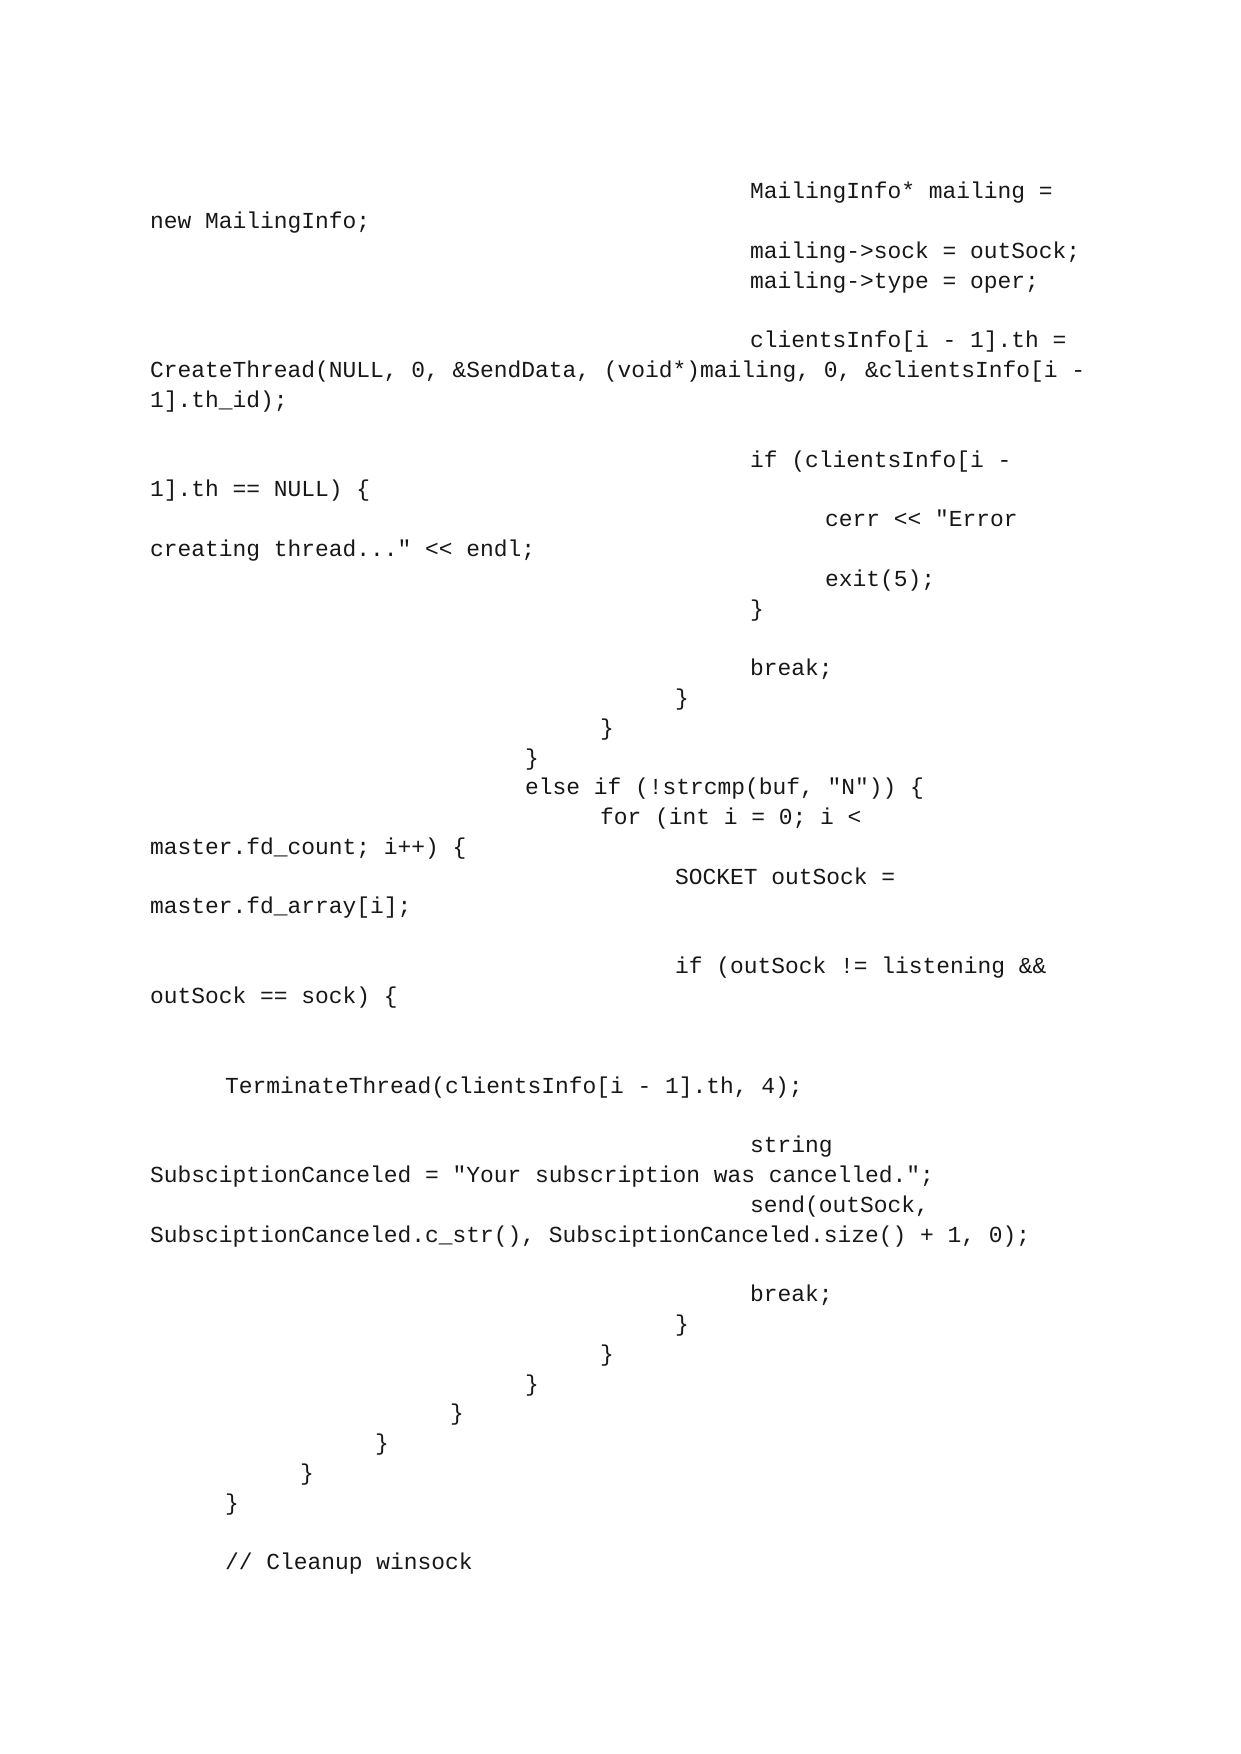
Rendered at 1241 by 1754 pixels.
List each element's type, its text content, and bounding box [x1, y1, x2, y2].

text } [150, 1342, 1090, 1368]
text } [150, 716, 1090, 742]
text exit(5); [150, 567, 1090, 593]
text } [150, 1402, 1090, 1428]
text mailing->type = oper; [150, 269, 1090, 295]
text string SubsciptionCanceled = "Your subscription was cancelled."; [150, 1133, 1090, 1189]
text } [150, 1312, 1090, 1338]
text } [150, 1431, 1090, 1457]
text break; [150, 656, 1090, 682]
text } [150, 1372, 1090, 1398]
text if (outSock != listening && outSock == sock) { [150, 954, 1090, 1010]
text if (clientsInfo[i - 1].th == NULL) { [150, 448, 1090, 504]
text break; [150, 1282, 1090, 1308]
text TerminateThread(clientsInfo[i - 1].th, 4); [150, 1044, 1090, 1100]
text cerr << "Error creating thread..." << endl; [150, 507, 1090, 563]
text MailingInfo* mailing = new MailingInfo; [150, 180, 1090, 236]
text clientsInfo[i - 1].th = CreateThread(NULL, 0, &SendData, (void*)mailing, 0, &clientsInfo[i - 1].th_id); [150, 329, 1090, 414]
text else if (!strcmp(buf, "N")) { [150, 776, 1090, 802]
text for (int i = 0; i < master.fd_count; i++) { [150, 805, 1090, 861]
text mailing->sock = outSock; [150, 239, 1090, 265]
text } [150, 746, 1090, 772]
text send(outSock, SubsciptionCanceled.c_str(), SubsciptionCanceled.size() + 1, 0); [150, 1193, 1090, 1249]
text SOCKET outSock = master.fd_array[i]; [150, 865, 1090, 921]
text // Cleanup winsock [150, 1551, 1090, 1577]
text } [150, 1461, 1090, 1487]
text } [150, 597, 1090, 623]
text } [150, 1491, 1090, 1517]
text } [150, 686, 1090, 712]
